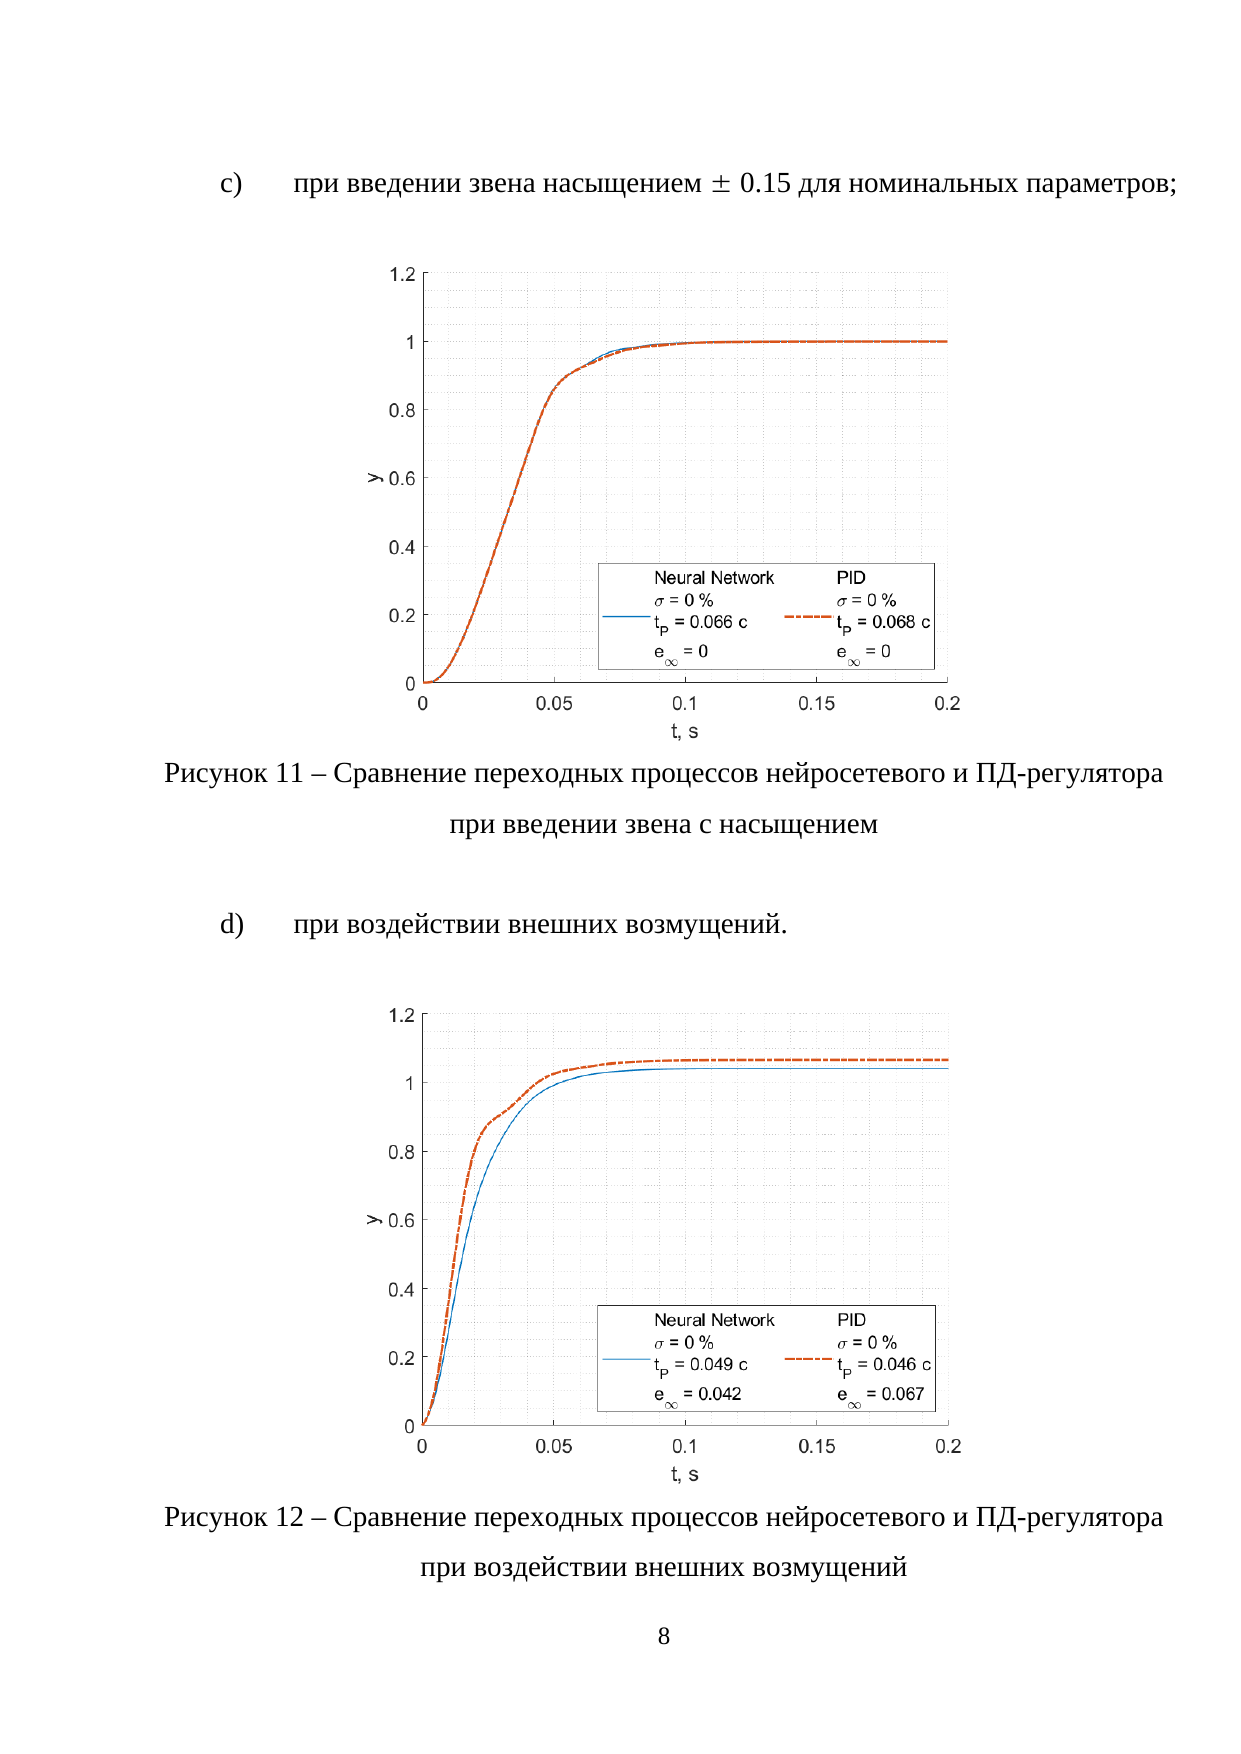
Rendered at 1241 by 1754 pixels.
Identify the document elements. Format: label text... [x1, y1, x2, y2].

list при введении звена насыщением 0.15 для номинальных параметров; [146, 165, 1182, 198]
list Рисунок 12 – Сравнение переходных процессов нейросетевого и ПД-регулятора при воздействии внешних возмущений [146, 1499, 1182, 1583]
picture [367, 265, 961, 742]
picture [365, 1007, 962, 1485]
list Рисунок 11 – Сравнение переходных процессов нейросетевого и ПД-регулятора при введении звена с насыщением [146, 756, 1182, 839]
list при воздействии внешних возмущений. [146, 906, 1182, 940]
